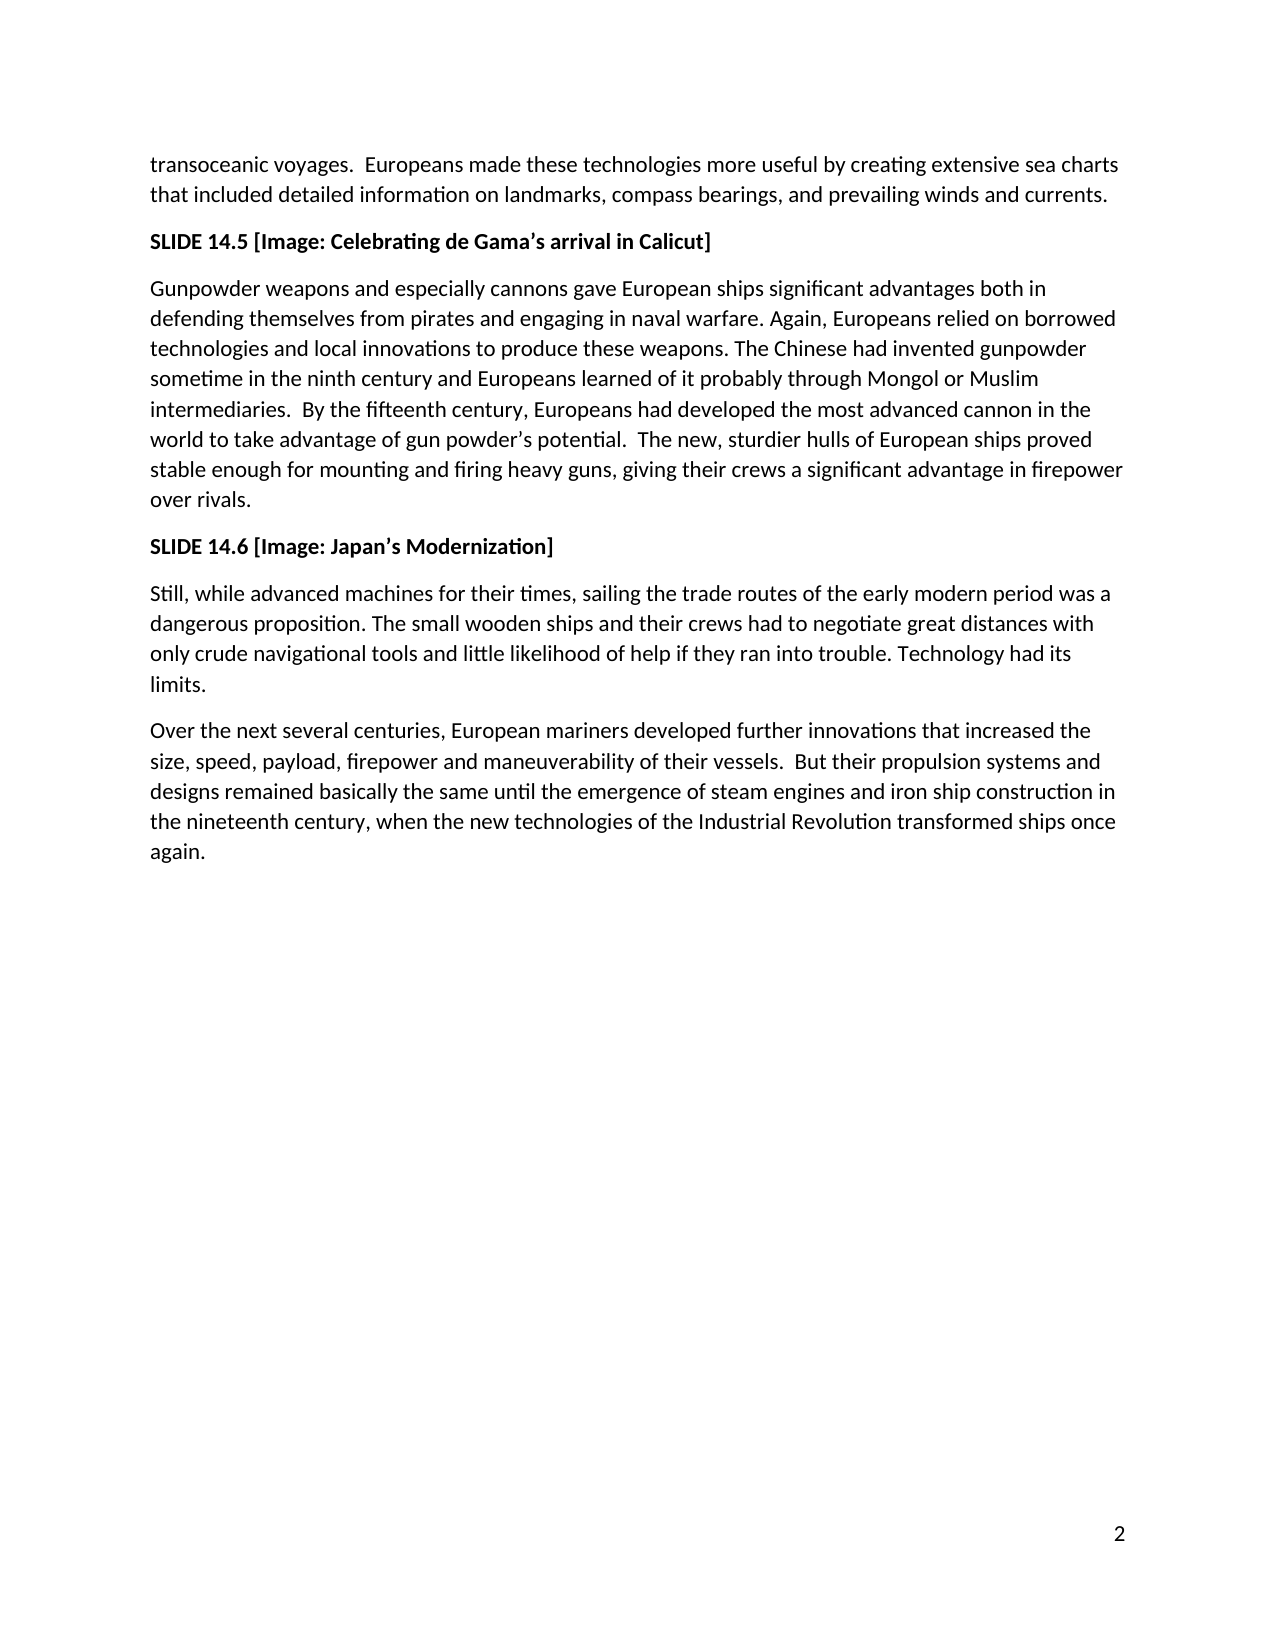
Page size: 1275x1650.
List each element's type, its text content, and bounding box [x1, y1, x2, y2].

text SLIDE 14.6 [Image: Japan’s Modernization] [150, 532, 1125, 560]
text Still, while advanced machines for their times, sailing the trade routes of the early modern period was a dangerous proposition. The small wooden ships and their crews had to negotiate great distances with only crude navigational tools and little likelihood of help if they ran into trouble. Technology had its limits. [150, 579, 1125, 698]
text Gunpowder weapons and especially cannons gave European ships significant advantages both in defending themselves from pirates and engaging in naval warfare. Again, Europeans relied on borrowed technologies and local innovations to produce these weapons. The Chinese had invented gunpowder sometime in the ninth century and Europeans learned of it probably through Mongol or Muslim intermediaries. By the fifteenth century, Europeans had developed the most advanced cannon in the world to take advantage of gun powder’s potential. The new, sturdier hulls of European ships proved stable enough for mounting and firing heavy guns, giving their crews a significant advantage in firepower over rivals. [150, 274, 1125, 513]
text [150, 150, 1125, 208]
text SLIDE 14.5 [Image: Celebrating de Gama’s arrival in Calicut] [150, 227, 1125, 255]
text Over the next several centuries, European mariners developed further innovations that increased the size, speed, payload, firepower and maneuverability of their vessels. But their propulsion systems and designs remained basically the same until the emergence of steam engines and iron ship construction in the nineteenth century, when the new technologies of the Industrial Revolution transformed ships once again. [150, 717, 1125, 866]
